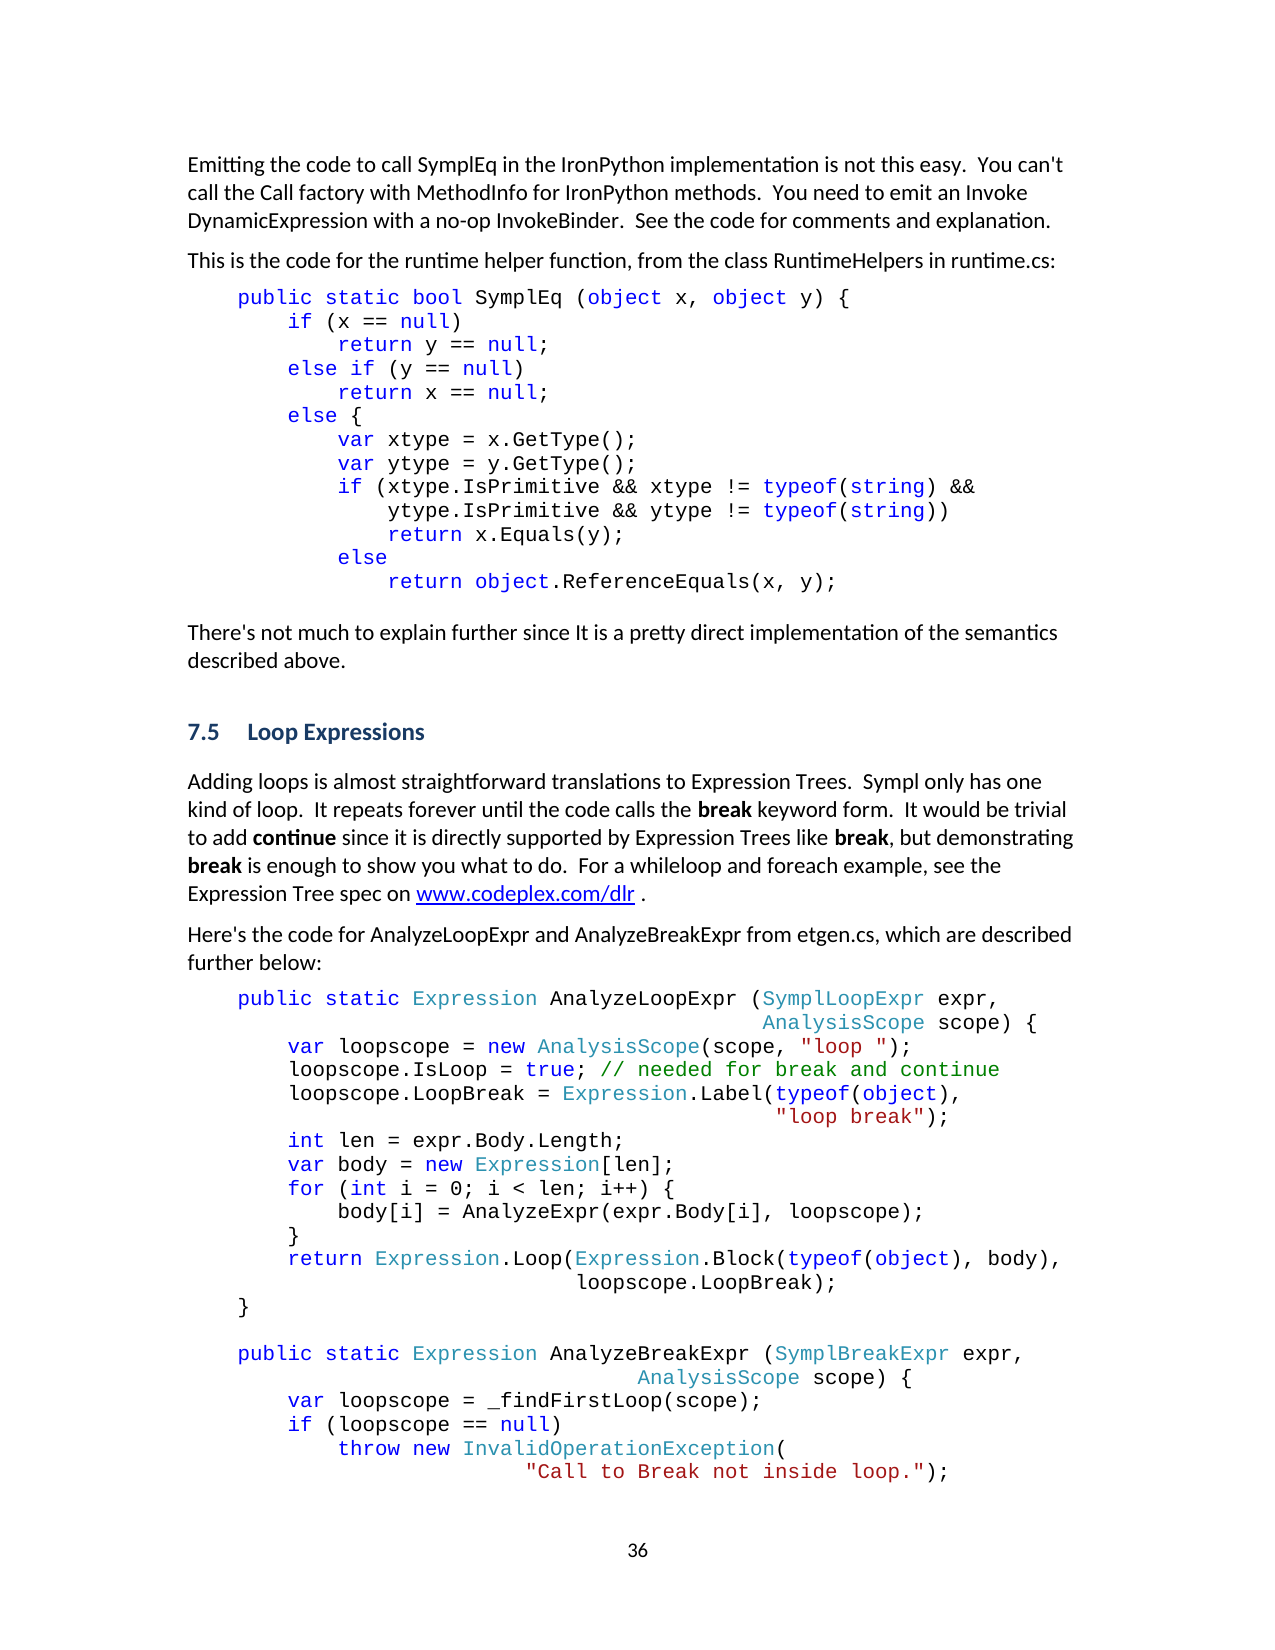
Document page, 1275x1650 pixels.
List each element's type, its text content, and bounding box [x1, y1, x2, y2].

text There's not much to explain further since It is a pretty direct implementation of the semantics described above. [187, 618, 1087, 674]
text var xtype = x.GetType(); [187, 429, 1087, 453]
text return Expression.Loop(Expression.Block(typeof(object), body), [187, 1248, 1087, 1272]
text int len = expr.Body.Length; [187, 1130, 1087, 1154]
text body[i] = AnalyzeExpr(expr.Body[i], loopscope); [187, 1201, 1087, 1225]
text if (loopscope == null) [187, 1414, 1087, 1438]
text else [187, 547, 1087, 571]
text var loopscope = _findFirstLoop(scope); [187, 1390, 1087, 1414]
text AnalysisScope scope) { [187, 1367, 1087, 1390]
text if (x == null) [187, 311, 1087, 334]
text } [187, 1296, 1087, 1319]
text else if (y == null) [187, 358, 1087, 382]
text var body = new Expression[len]; [187, 1154, 1087, 1177]
text return x == null; [187, 382, 1087, 405]
text "Call to Break not inside loop."); [187, 1461, 1087, 1485]
text var ytype = y.GetType(); [187, 453, 1087, 476]
text if (xtype.IsPrimitive && xtype != typeof(string) && [187, 476, 1087, 500]
text public static bool SymplEq (object x, object y) { [187, 287, 1087, 311]
text "loop break"); [187, 1107, 1087, 1130]
text return object.ReferenceEquals(x, y); [187, 571, 1087, 594]
text } [187, 1225, 1087, 1248]
text for (int i = 0; i < len; i++) { [187, 1177, 1087, 1201]
text loopscope.LoopBreak); [187, 1272, 1087, 1296]
text return y == null; [187, 334, 1087, 358]
text loopscope.IsLoop = true; // needed for break and continue [187, 1059, 1087, 1083]
text Emitting the code to call SymplEq in the IronPython implementation is not this easy. You can't call the Call factory with MethodInfo for IronPython methods. You need to emit an Invoke DynamicExpression with a no-op InvokeBinder. See the code for comments and explanation. [187, 150, 1087, 234]
text AnalysisScope scope) { [187, 1012, 1087, 1036]
text Adding loops is almost straightforward translations to Expression Trees. Sympl only has one kind of loop. It repeats forever until the code calls the break keyword form. It would be trivial to add continue since it is directly supported by Expression Trees like break, but demonstrating break is enough to show you what to do. For a whileloop and foreach example, see the Expression Tree spec on www.codeplex.com/dlr . [187, 767, 1087, 907]
text Here's the code for AnalyzeLoopExpr and AnalyzeBreakExpr from etgen.cs, which are described further below: [187, 920, 1087, 976]
text ytype.IsPrimitive && ytype != typeof(string)) [187, 500, 1087, 523]
text public static Expression AnalyzeLoopExpr (SymplLoopExpr expr, [187, 988, 1087, 1012]
text This is the code for the runtime helper function, from the class RuntimeHelpers in runtime.cs: [187, 247, 1087, 274]
text var loopscope = new AnalysisScope(scope, "loop "); [187, 1036, 1087, 1059]
text throw new InvalidOperationException( [187, 1438, 1087, 1461]
subtitle Loop Expressions [187, 716, 1087, 746]
text public static Expression AnalyzeBreakExpr (SymplBreakExpr expr, [187, 1343, 1087, 1367]
text return x.Equals(y); [187, 523, 1087, 547]
text else { [187, 405, 1087, 429]
text loopscope.LoopBreak = Expression.Label(typeof(object), [187, 1083, 1087, 1107]
